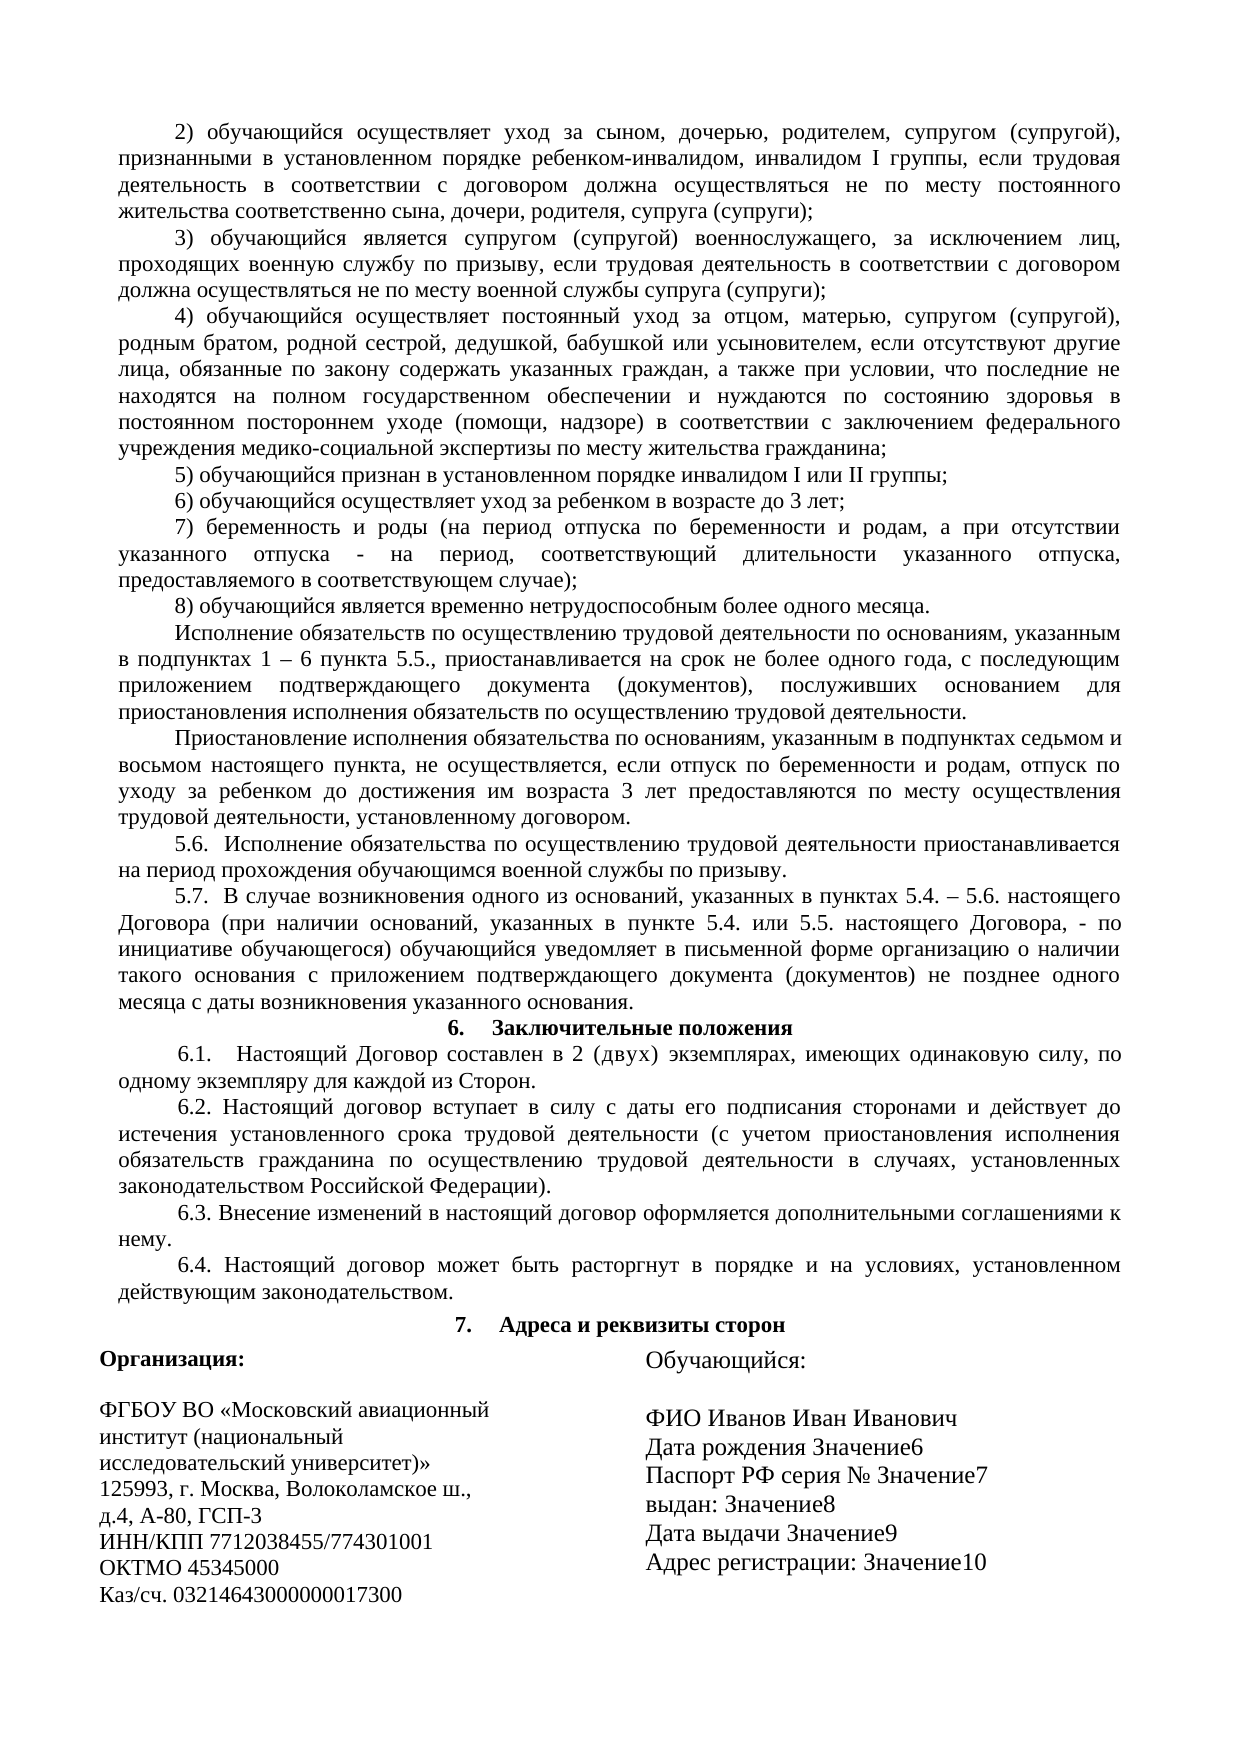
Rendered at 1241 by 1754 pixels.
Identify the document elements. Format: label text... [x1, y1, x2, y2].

text 6.3. Внесение изменений в настоящий договор оформляется дополнительными соглашениями к нему. [118, 1199, 1122, 1251]
text Исполнение обязательств по осуществлению трудовой деятельности по основаниям, указанным в подпунктах 1 – 6 пункта 5.5., приостанавливается на срок не более одного года, с последующим приложением подтверждающего документа (документов), послуживших основанием для приостановления исполнения обязательств по осуществлению трудовой деятельности. [118, 619, 1122, 724]
text 5.6. Исполнение обязательства по осуществлению трудовой деятельности приостанавливается на период прохождения обучающимся военной службы по призыву. [118, 830, 1122, 882]
text 6.2. Настоящий договор вступает в силу с даты его подписания сторонами и действует до истечения установленного срока трудовой деятельности (с учетом приостановления исполнения обязательств гражданина по осуществлению трудовой деятельности в случаях, установленных законодательством Российской Федерации). [118, 1093, 1122, 1199]
text 6.4. Настоящий договор может быть расторгнут в порядке и на условиях, установленном действующим законодательством. [118, 1251, 1122, 1304]
text 7. Адреса и реквизиты сторон [118, 1311, 1122, 1337]
text 4) обучающийся осуществляет постоянный уход за отцом, матерью, супругом (супругой), родным братом, родной сестрой, дедушкой, бабушкой или усыновителем, если отсутствуют другие лица, обязанные по закону содержать указанных граждан, а также при условии, что последние не находятся на полном государственном обеспечении и нуждаются по состоянию здоровья в постоянном постороннем уходе (помощи, надзоре) в соответствии с заключением федерального учреждения медико-социальной экспертизы по месту жительства гражданина; [118, 303, 1122, 461]
text 5.7. В случае возникновения одного из оснований, указанных в пунктах 5.4. – 5.6. настоящего Договора (при наличии оснований, указанных в пункте 5.4. или 5.5. настоящего Договора, - по инициативе обучающегося) обучающийся уведомляет в письменной форме организацию о наличии такого основания с приложением подтверждающего документа (документов) не позднее одного месяца с даты возникновения указанного основания. [118, 882, 1122, 1014]
text 6. Заключительные положения [118, 1014, 1122, 1041]
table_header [91, 1337, 637, 1636]
text 5) обучающийся признан в установленном порядке инвалидом I или II группы; [118, 461, 1122, 487]
text 8) обучающийся является временно нетрудоспособным более одного месяца. [118, 592, 1122, 619]
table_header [637, 1337, 1149, 1636]
text 6) обучающийся осуществляет уход за ребенком в возрасте до 3 лет; [118, 487, 1122, 513]
text 6.1. Настоящий Договор составлен в 2 (двух) экземплярах, имеющих одинаковую силу, по одному экземпляру для каждой из Сторон. [118, 1041, 1122, 1093]
text 2) обучающийся осуществляет уход за сыном, дочерью, родителем, супругом (супругой), признанными в установленном порядке ребенком-инвалидом, инвалидом I группы, если трудовая деятельность в соответствии с договором должна осуществляться не по месту постоянного жительства соответственно сына, дочери, родителя, супруга (супруги); [118, 118, 1122, 223]
text Приостановление исполнения обязательства по основаниям, указанным в подпунктах седьмом и восьмом настоящего пункта, не осуществляется, если отпуск по беременности и родам, отпуск по уходу за ребенком до достижения им возраста 3 лет предоставляются по месту осуществления трудовой деятельности, установленному договором. [118, 724, 1122, 830]
text 3) обучающийся является супругом (супругой) военнослужащего, за исключением лиц, проходящих военную службу по призыву, если трудовая деятельность в соответствии с договором должна осуществляться не по месту военной службы супруга (супруги); [118, 223, 1122, 303]
text 7) беременность и роды (на период отпуска по беременности и родам, а при отсутствии указанного отпуска - на период, соответствующий длительности указанного отпуска, предоставляемого в соответствующем случае); [118, 513, 1122, 592]
